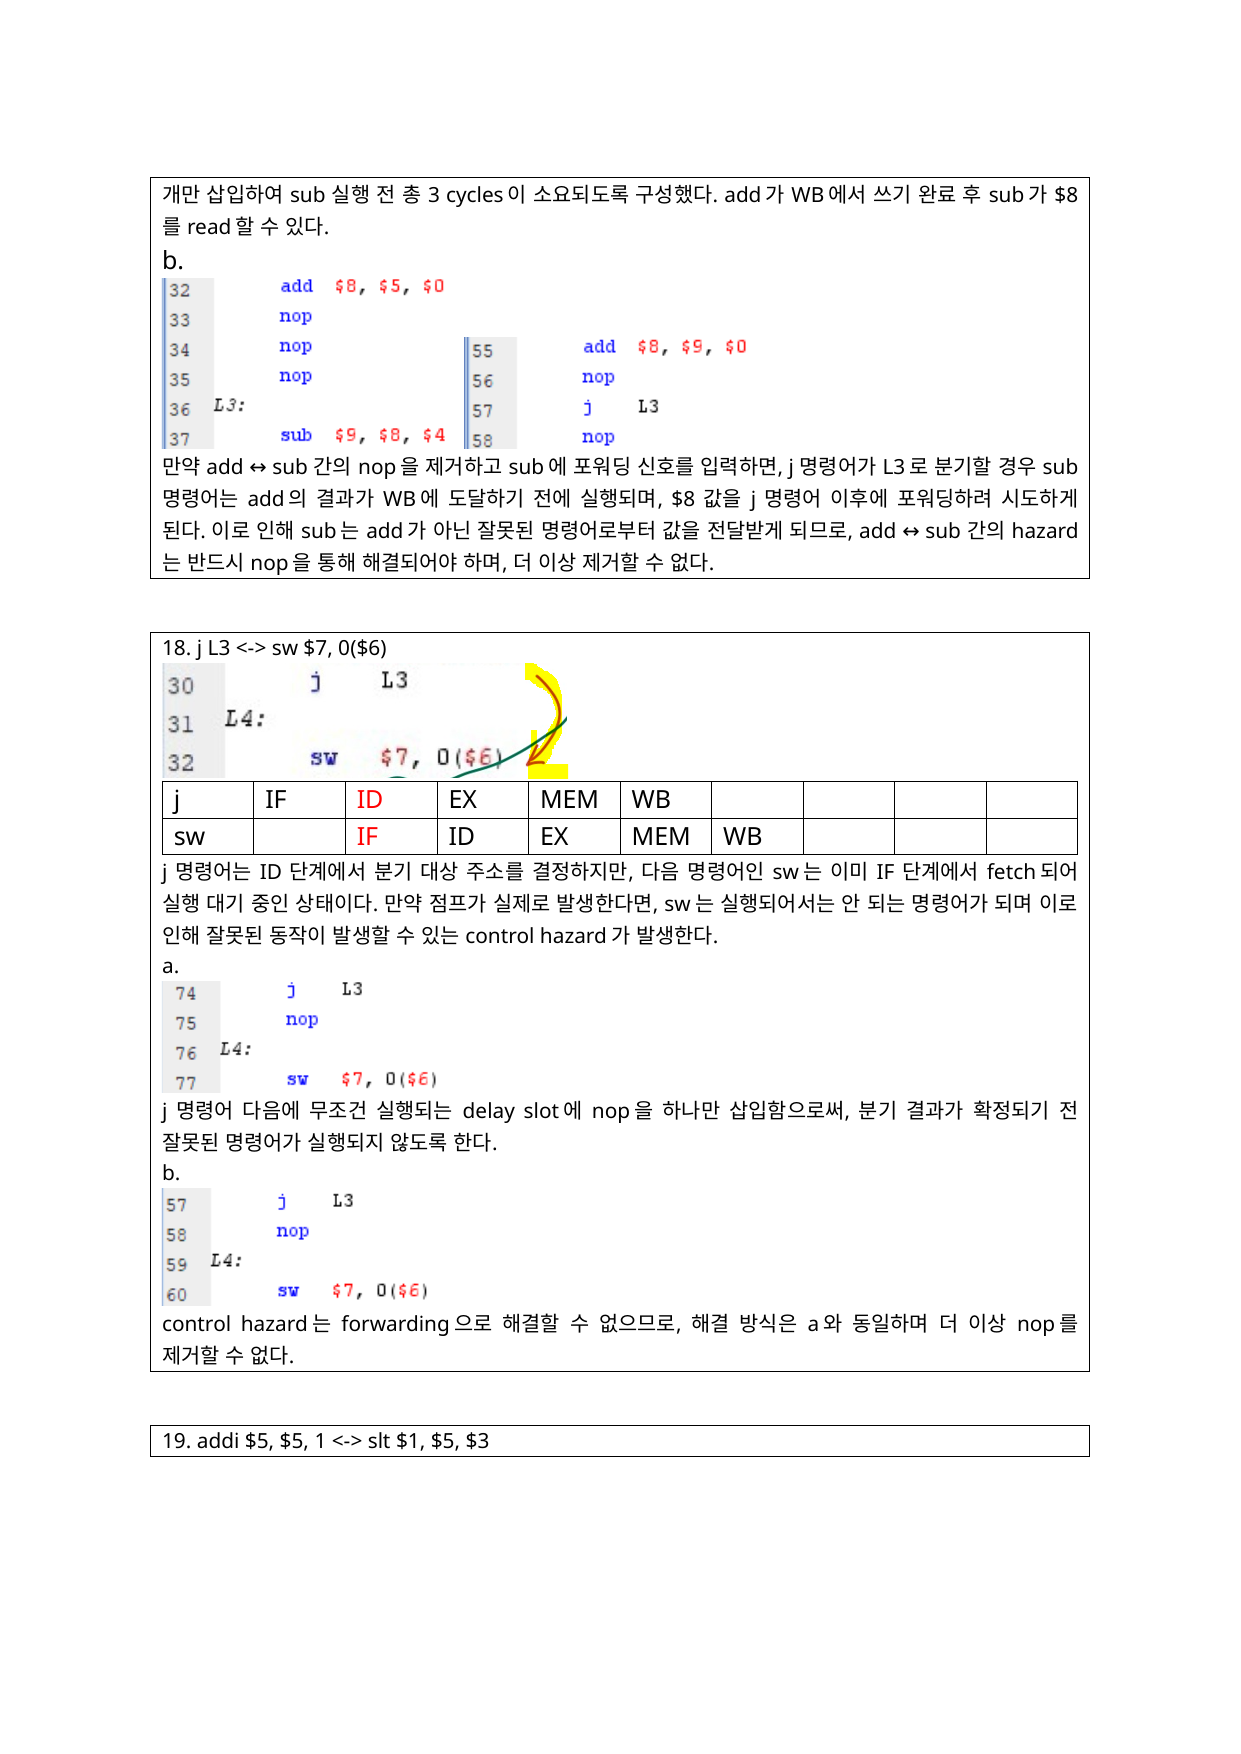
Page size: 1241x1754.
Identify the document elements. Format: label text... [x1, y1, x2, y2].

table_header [151, 1426, 1089, 1456]
table_header 18. j L3 <-> sw $7, 0($6) j 명령어는 ID 단계에서 분기 대상 주소를 결정하지만, 다음 명령어인 sw는 이미 IF 단계에서 fetch되어 실행 대기 중인 상태이다. 만약 점프가 실제로 발생한다면, sw는 실행되어서는 안 되는 명령어가 되며 이로 인해 잘못된 동작이 발생할 수 있는 control hazard가 발생한다. a. j 명령어 다음에 무조건 실행되는 delay slot에 nop을 하나만 삽입함으로써, 분기 결과가 확정되기 전 잘못된 명령어가 실행되지 않도록 한다. b. control hazard는 forwarding으로 해결할 수 없으므로, 해결 방식은 a와 동일하며 더 이상 nop를 제거할 수 없다. [151, 633, 1089, 1371]
picture [161, 663, 569, 779]
picture [161, 1188, 436, 1306]
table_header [151, 178, 1089, 578]
picture [161, 981, 442, 1093]
picture [161, 278, 459, 449]
picture [464, 337, 752, 449]
